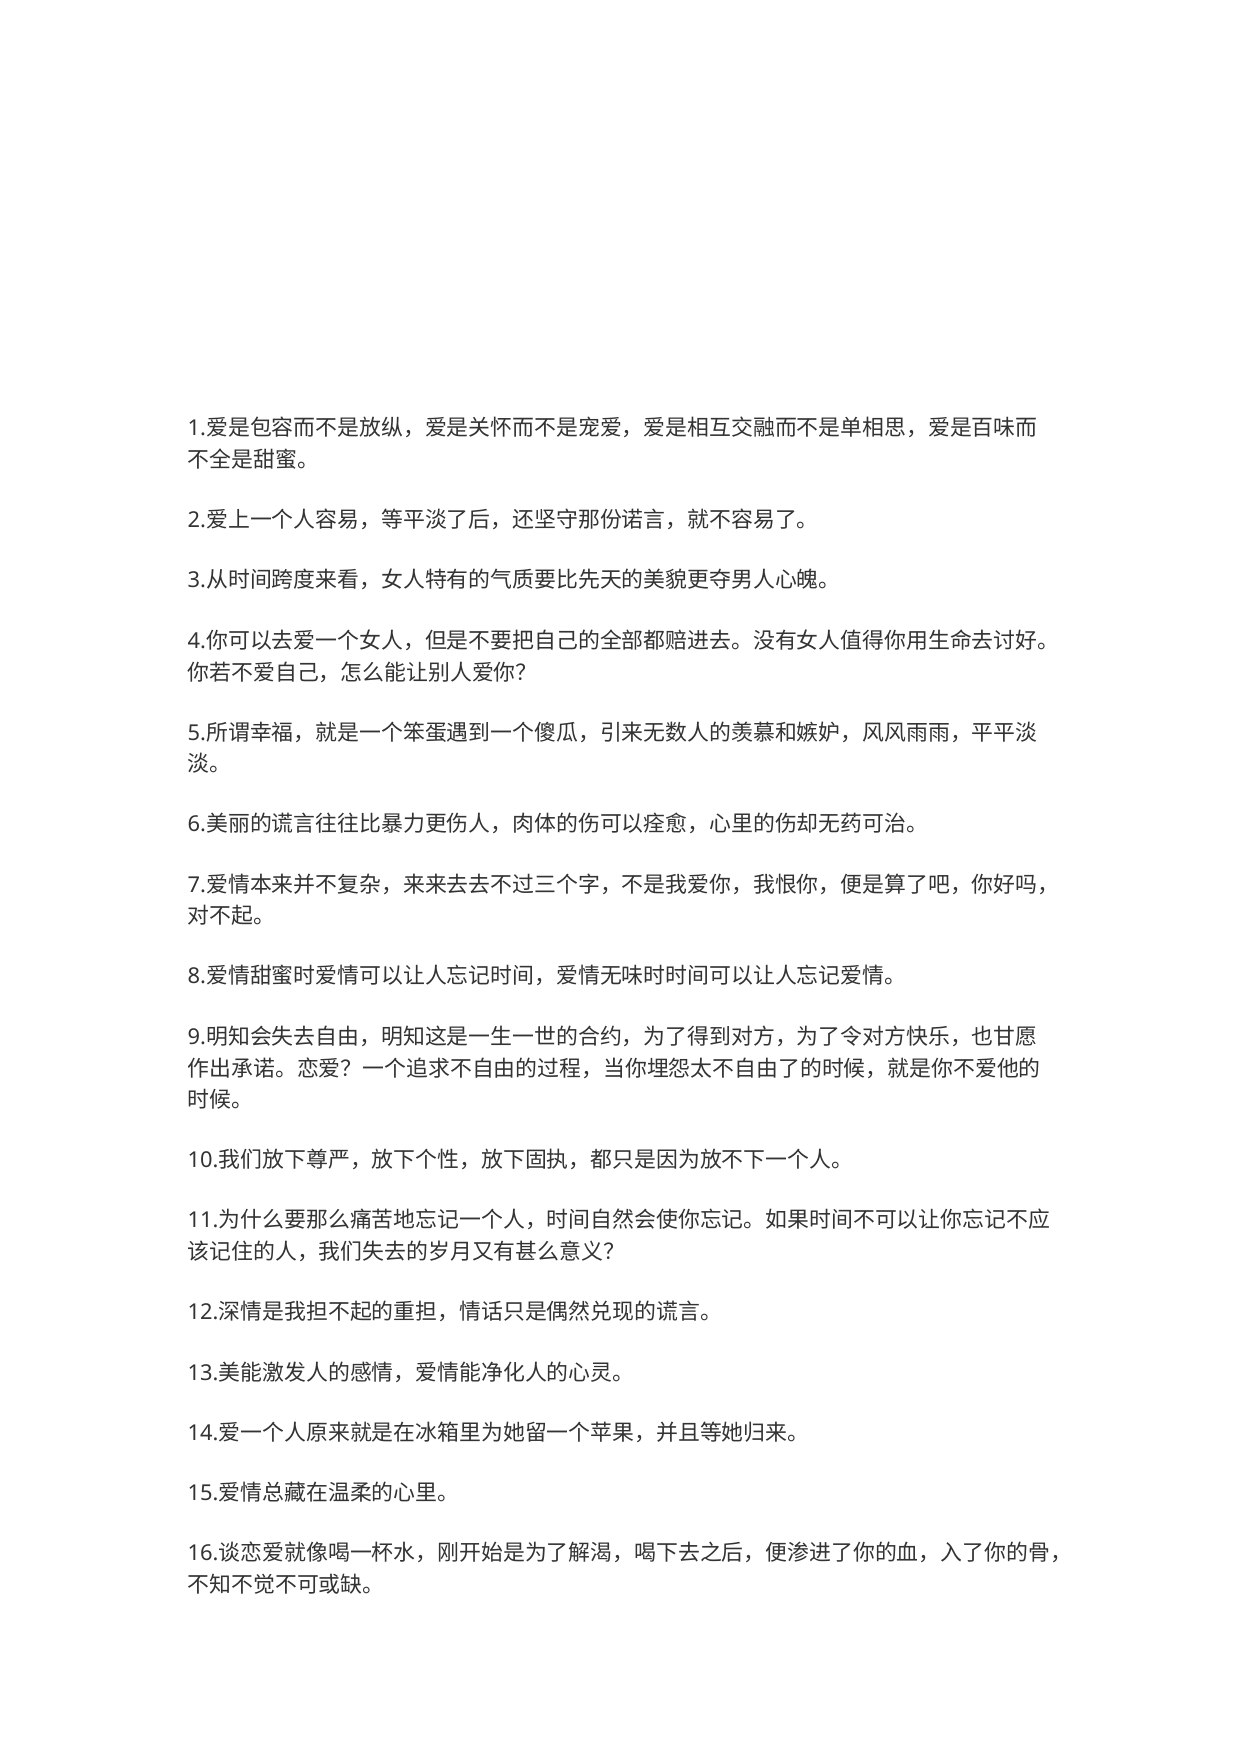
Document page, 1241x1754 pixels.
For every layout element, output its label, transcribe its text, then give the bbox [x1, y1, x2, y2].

text 10.我们放下尊严，放下个性，放下固执，都只是因为放不下一个人。 [187, 1142, 1053, 1174]
text 2.爱上一个人容易，等平淡了后，还坚守那份诺言，就不容易了。 [187, 502, 1053, 534]
text 13.美能激发人的感情，爱情能净化人的心灵。 [187, 1354, 1053, 1386]
text 14.爱一个人原来就是在冰箱里为她留一个苹果，并且等她归来。 [187, 1415, 1053, 1447]
text 6.美丽的谎言往往比暴力更伤人，肉体的伤可以痊愈，心里的伤却无药可治。 [187, 806, 1053, 838]
text 1.爱是包容而不是放纵，爱是关怀而不是宠爱，爱是相互交融而不是单相思，爱是百味而不全是甜蜜。 [187, 410, 1053, 474]
text 7.爱情本来并不复杂，来来去去不过三个字，不是我爱你，我恨你，便是算了吧，你好吗，对不起。 [187, 867, 1053, 930]
text 4.你可以去爱一个女人，但是不要把自己的全部都赔进去。没有女人值得你用生命去讨好。你若不爱自己，怎么能让别人爱你？ [187, 623, 1053, 686]
text 15.爱情总藏在温柔的心里。 [187, 1475, 1053, 1507]
text 5.所谓幸福，就是一个笨蛋遇到一个傻瓜，引来无数人的羡慕和嫉妒，风风雨雨，平平淡淡。 [187, 714, 1053, 778]
text 9.明知会失去自由，明知这是一生一世的合约，为了得到对方，为了令对方快乐，也甘愿作出承诺。恋爱？一个追求不自由的过程，当你埋怨太不自由了的时候，就是你不爱他的时候。 [187, 1019, 1053, 1114]
text 3.从时间跨度来看，女人特有的气质要比先天的美貌更夺男人心魄。 [187, 562, 1053, 594]
text 11.为什么要那么痛苦地忘记一个人，时间自然会使你忘记。如果时间不可以让你忘记不应该记住的人，我们失去的岁月又有甚么意义？ [187, 1202, 1053, 1266]
text 16.谈恋爱就像喝一杯水，刚开始是为了解渴，喝下去之后，便渗进了你的血，入了你的骨，不知不觉不可或缺。 [187, 1535, 1053, 1599]
text 12.深情是我担不起的重担，情话只是偶然兑现的谎言。 [187, 1294, 1053, 1326]
text 8.爱情甜蜜时爱情可以让人忘记时间，爱情无味时时间可以让人忘记爱情。 [187, 958, 1053, 990]
